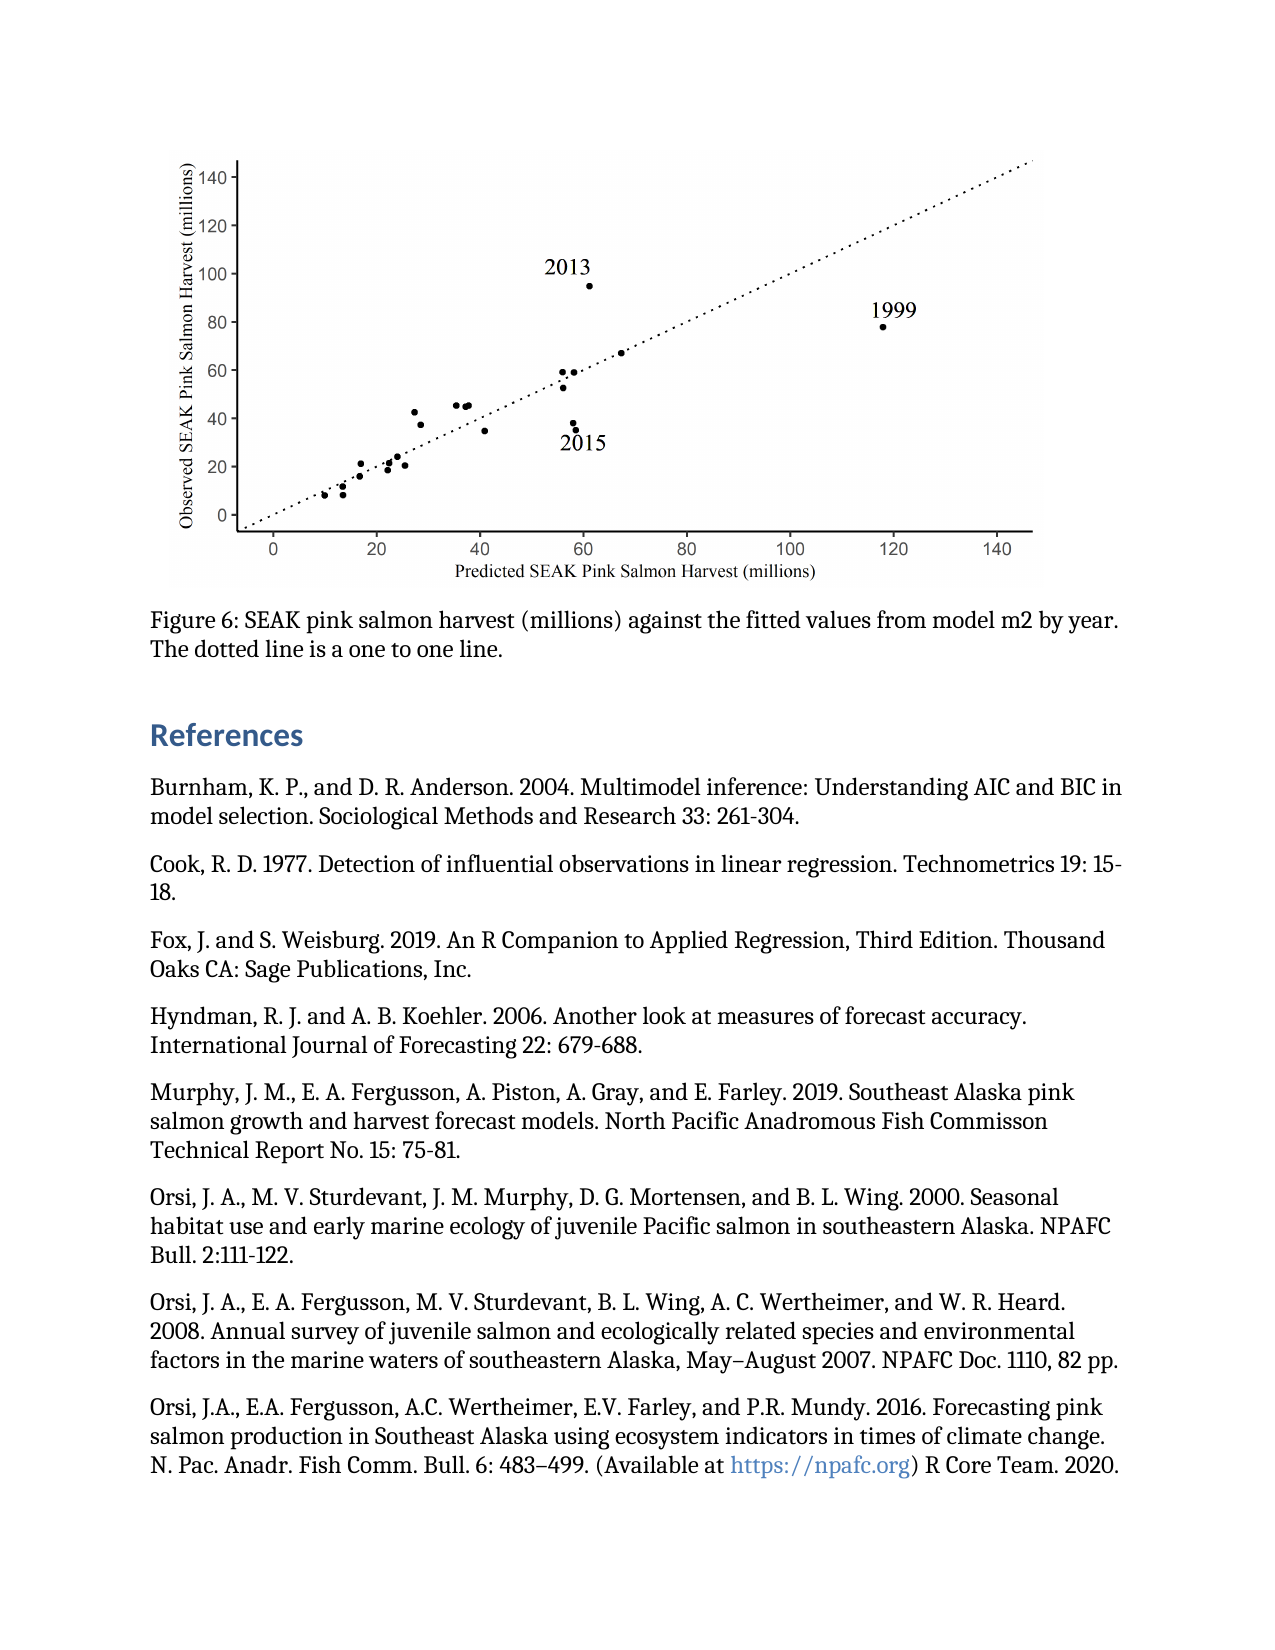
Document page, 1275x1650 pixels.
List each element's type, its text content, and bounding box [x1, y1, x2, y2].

picture [168, 150, 1044, 588]
text Figure 6: SEAK pink salmon harvest (millions) against the fitted values from model m2 by year. The dotted line is a one to one line. [150, 606, 1125, 664]
text Burnham, K. P., and D. R. Anderson. 2004. Multimodel inference: Understanding AIC and BIC in model selection. Sociological Methods and Research 33: 261-304. [150, 773, 1125, 831]
text Orsi, J. A., M. V. Sturdevant, J. M. Murphy, D. G. Mortensen, and B. L. Wing. 2000. Seasonal habitat use and early marine ecology of juvenile Pacific salmon in southeastern Alaska. NPAFC Bull. 2:111-122. [150, 1183, 1125, 1269]
text Orsi, J. A., E. A. Fergusson, M. V. Sturdevant, B. L. Wing, A. C. Wertheimer, and W. R. Heard. 2008. Annual survey of juvenile salmon and ecologically related species and environmental factors in the marine waters of southeastern Alaska, May–August 2007. NPAFC Doc. 1110, 82 pp. [150, 1288, 1125, 1374]
text Murphy, J. M., E. A. Fergusson, A. Piston, A. Gray, and E. Farley. 2019. Southeast Alaska pink salmon growth and harvest forecast models. North Pacific Anadromous Fish Commisson Technical Report No. 15: 75-81. [150, 1078, 1125, 1164]
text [150, 1393, 1125, 1479]
subtitle References [150, 714, 1125, 754]
text Cook, R. D. 1977. Detection of influential observations in linear regression. Technometrics 19: 15-18. [150, 849, 1125, 907]
text Hyndman, R. J. and A. B. Koehler. 2006. Another look at measures of forecast accuracy. International Journal of Forecasting 22: 679-688. [150, 1002, 1125, 1059]
text Fox, J. and S. Weisburg. 2019. An R Companion to Applied Regression, Third Edition. Thousand Oaks CA: Sage Publications, Inc. [150, 926, 1125, 983]
